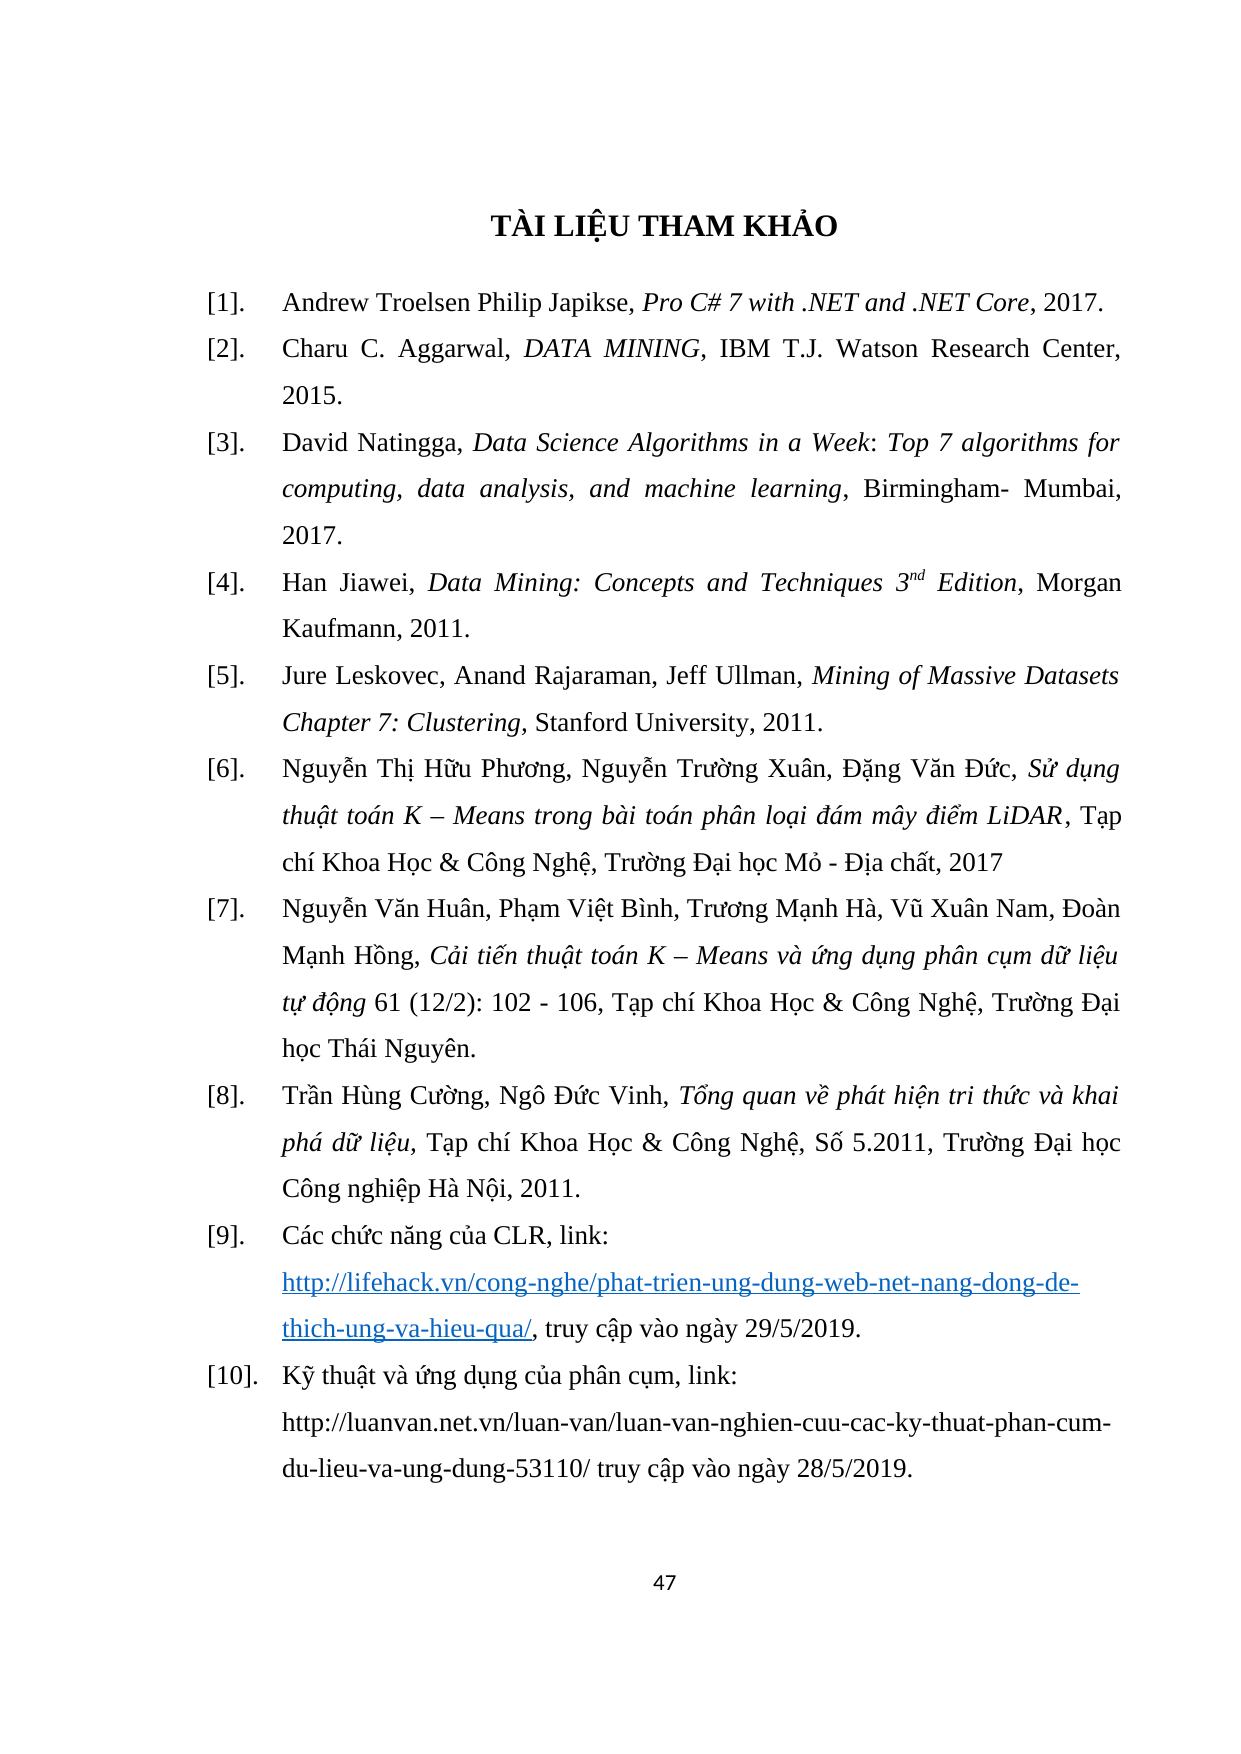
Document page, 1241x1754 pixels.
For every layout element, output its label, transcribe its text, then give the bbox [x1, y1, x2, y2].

list http://luanvan.net.vn/luan-van/luan-van-nghien-cuu-cac-ky-thuat-phan-cum-du-lieu-va-ung-dung-53110/ truy cập vào ngày 28/5/2019. [282, 1406, 1122, 1483]
list http://lifehack.vn/cong-nghe/phat-trien-ung-dung-web-net-nang-dong-de-thich-ung-va-hieu-qua/, truy cập vào ngày 29/5/2019. [282, 1266, 1122, 1343]
list Jure Leskovec, Anand Rajaraman, Jeff Ullman, Mining of Massive Datasets Chapter 7: Clustering, Stanford University, 2011. [207, 659, 1122, 737]
list David Natingga, Data Science Algorithms in a Week: Top 7 algorithms for computing, data analysis, and machine learning, Birmingham- Mumbai, 2017. [207, 426, 1122, 550]
list Han Jiawei, Data Mining: Concepts and Techniques 3nd Edition, Morgan Kaufmann, 2011. [207, 566, 1122, 643]
list Các chức năng của CLR, link: [207, 1219, 1122, 1250]
list Charu C. Aggarwal, DATA MINING, IBM T.J. Watson Research Center, 2015. [207, 332, 1122, 410]
list Kỹ thuật và ứng dụng của phân cụm, link: [207, 1359, 1122, 1390]
subtitle TÀI LIỆU THAM KHẢO [207, 207, 1122, 243]
list Nguyễn Văn Huân, Phạm Việt Bình, Trương Mạnh Hà, Vũ Xuân Nam, Đoàn Mạnh Hồng, Cải tiến thuật toán K – Means và ứng dụng phân cụm dữ liệu tự động 61 (12/2): 102 - 106, Tạp chí Khoa Học & Công Nghệ, Trường Đại học Thái Nguyên. [207, 892, 1122, 1063]
list Trần Hùng Cường, Ngô Đức Vinh, Tổng quan về phát hiện tri thức và khai phá dữ liệu, Tạp chí Khoa Học & Công Nghệ, Số 5.2011, Trường Đại học Công nghiệp Hà Nội, 2011. [207, 1079, 1122, 1203]
list Nguyễn Thị Hữu Phương, Nguyễn Trường Xuân, Đặng Văn Đức, Sử dụng thuật toán K – Means trong bài toán phân loại đám mây điểm LiDAR, Tạp chí Khoa Học & Công Nghệ, Trường Đại học Mỏ - Địa chất, 2017 [207, 752, 1122, 877]
list Andrew Troelsen Philip Japikse, Pro C# 7 with .NET and .NET Core, 2017. [207, 286, 1122, 317]
